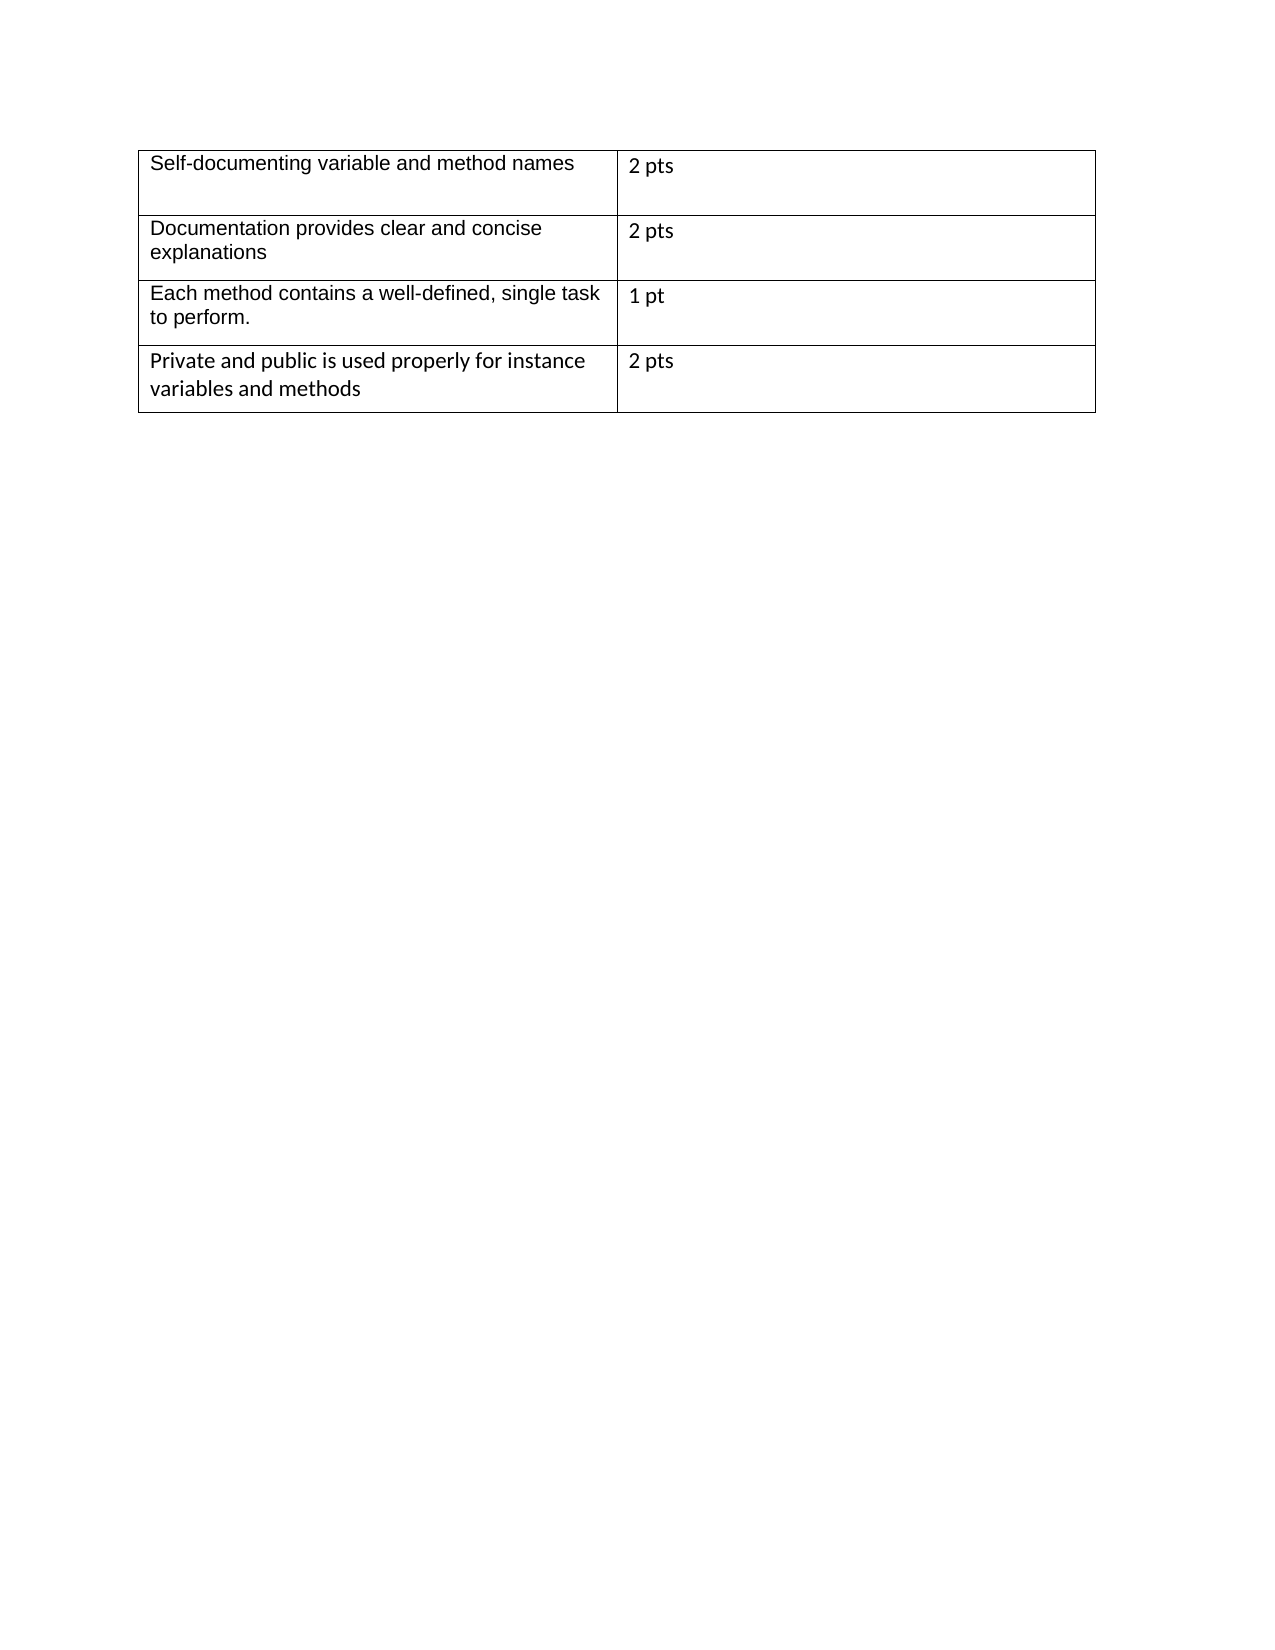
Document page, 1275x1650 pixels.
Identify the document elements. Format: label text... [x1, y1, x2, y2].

table_cell Private and public is used properly for instance variables and methods [139, 346, 617, 412]
table_cell Each method contains a well-defined, single task to perform. [139, 281, 617, 345]
table_cell Documentation provides clear and concise explanations [139, 216, 617, 280]
table_cell 1 pt [618, 281, 1095, 345]
table_cell Self-documenting variable and method names [139, 151, 617, 215]
table_cell 2 pts [618, 216, 1095, 280]
table_cell 2 pts [618, 346, 1095, 412]
table_cell 2 pts [618, 151, 1095, 215]
